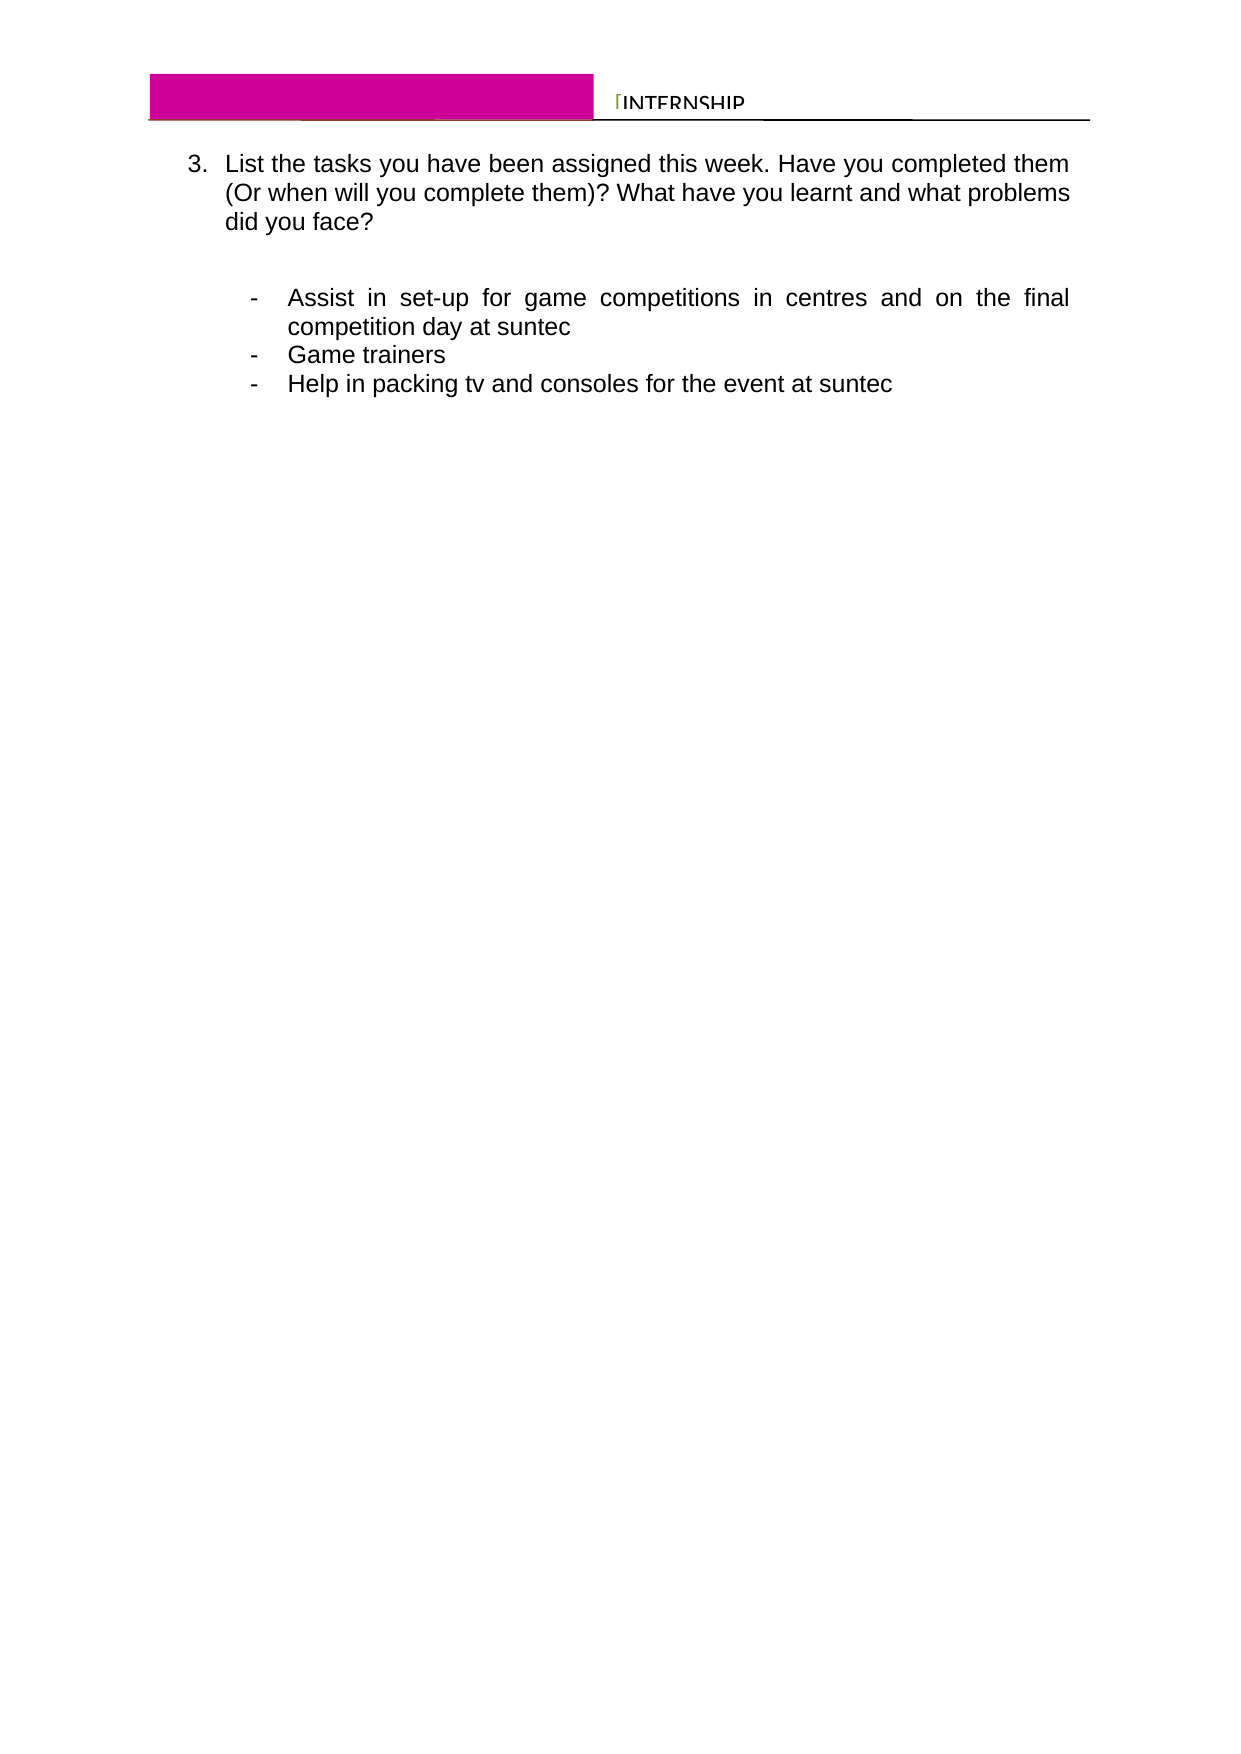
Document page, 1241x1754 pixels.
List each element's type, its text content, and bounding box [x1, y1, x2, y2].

list Help in packing tv and consoles for the event at suntec [250, 369, 1072, 398]
list Assist in set-up for game competitions in centres and on the final competition day at suntec [250, 283, 1072, 341]
list Game trainers [250, 341, 1072, 369]
list List the tasks you have been assigned this week. Have you completed them (Or when will you complete them)? What have you learnt and what problems did you face? [187, 149, 1072, 235]
